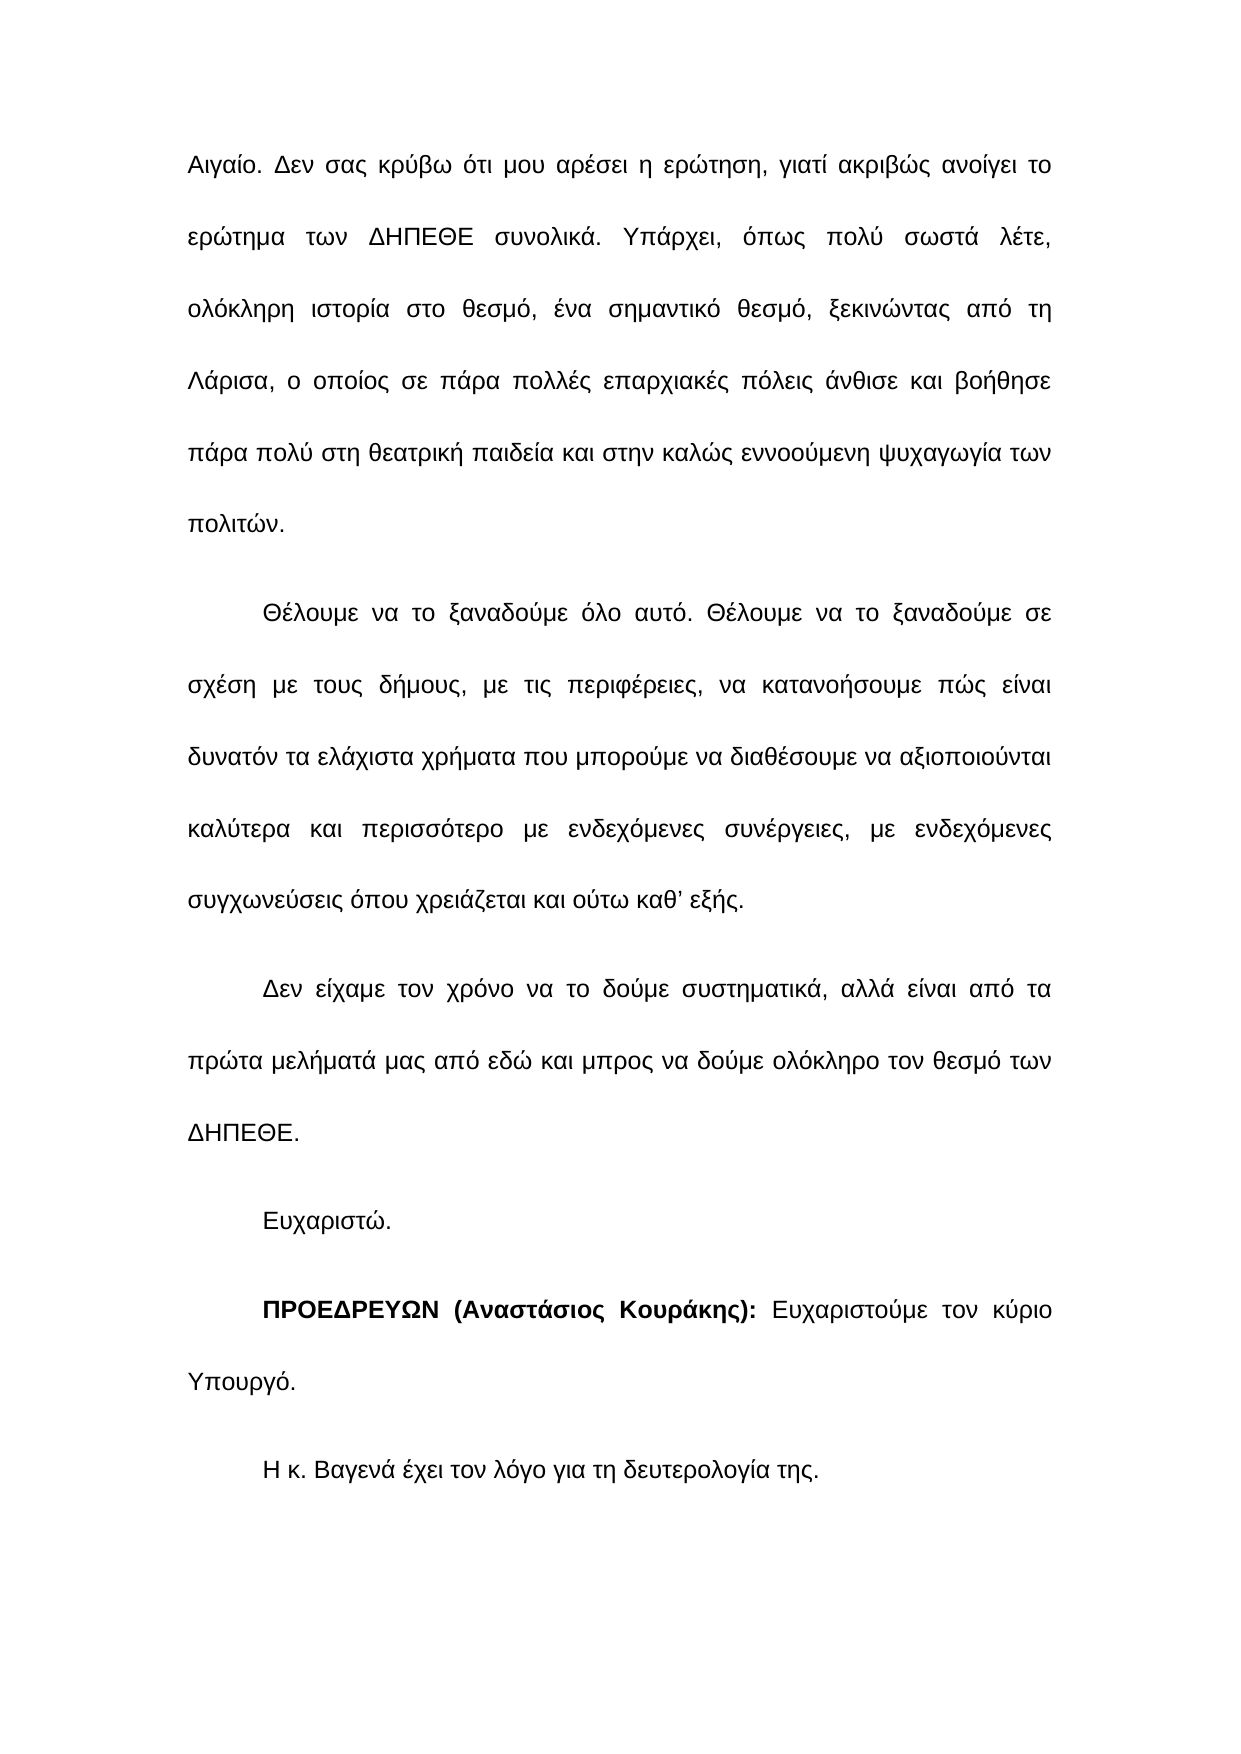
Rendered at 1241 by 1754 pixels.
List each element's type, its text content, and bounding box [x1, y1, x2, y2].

text Ευχαριστώ. [187, 1206, 1053, 1235]
text Θέλουμε να το ξαναδούμε όλο αυτό. Θέλουμε να το ξαναδούμε σε σχέση με τους δήμους, με τις περιφέρειες, να κατανοήσουμε πώς είναι δυνατόν τα ελάχιστα χρήματα που μπορούμε να διαθέσουμε να αξιοποιούνται καλύτερα και περισσότερο με ενδεχόμενες συνέργειες, με ενδεχόμενες συγχωνεύσεις όπου χρειάζεται και ούτω καθ’ εξής. [187, 598, 1053, 914]
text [187, 150, 1053, 538]
text Δεν είχαμε τον χρόνο να το δούμε συστηματικά, αλλά είναι από τα πρώτα μελήματά μας από εδώ και μπρος να δούμε ολόκληρο τον θεσμό των ΔΗΠΕΘΕ. [187, 974, 1053, 1146]
text Η κ. Βαγενά έχει τον λόγο για τη δευτερολογία της. [187, 1455, 1053, 1484]
text ΠΡΟΕΔΡΕΥΩΝ (Αναστάσιος Κουράκης): Ευχαριστούμε τον κύριο Υπουργό. [187, 1295, 1053, 1395]
